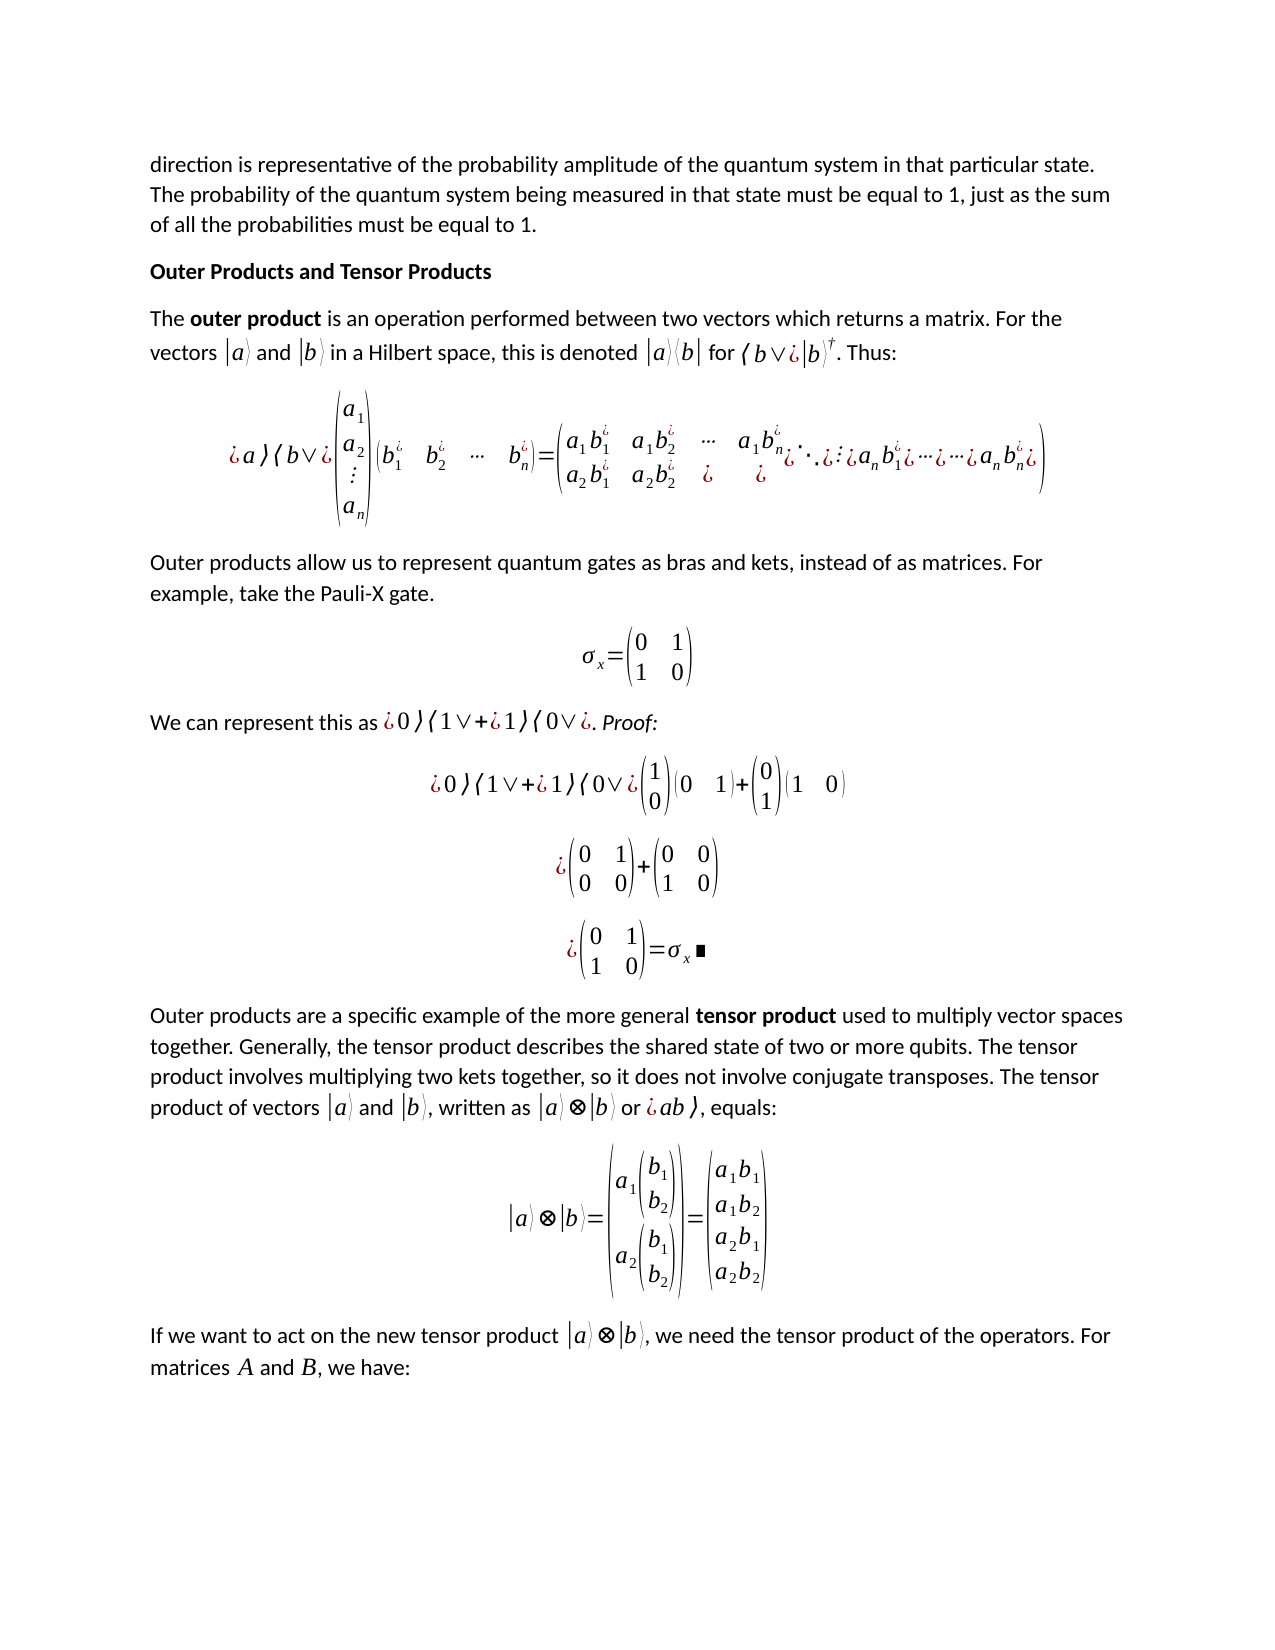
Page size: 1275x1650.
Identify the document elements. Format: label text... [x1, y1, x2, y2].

text The outer product is an operation performed between two vectors which returns a matrix. For the vectors and in a Hilbert space, this is denoted for . Thus: [150, 304, 1125, 370]
text If we want to act on the new tensor product , we need the tensor product of the operators. For matrices and , we have: [150, 1320, 1125, 1381]
text Outer products are a specific example of the more general tensor product used to multiply vector spaces together. Generally, the tensor product describes the shared state of two or more qubits. The tensor product involves multiplying two kets together, so it does not involve conjugate transposes. The tensor product of vectors and , written as or , equals: [150, 1002, 1125, 1123]
text Outer products allow us to represent quantum gates as bras and kets, instead of as matrices. For example, take the Pauli-X gate. [150, 548, 1125, 607]
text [150, 150, 1125, 238]
text Outer Products and Tensor Products [150, 257, 1125, 285]
text We can represent this as . Proof: [150, 708, 1125, 736]
